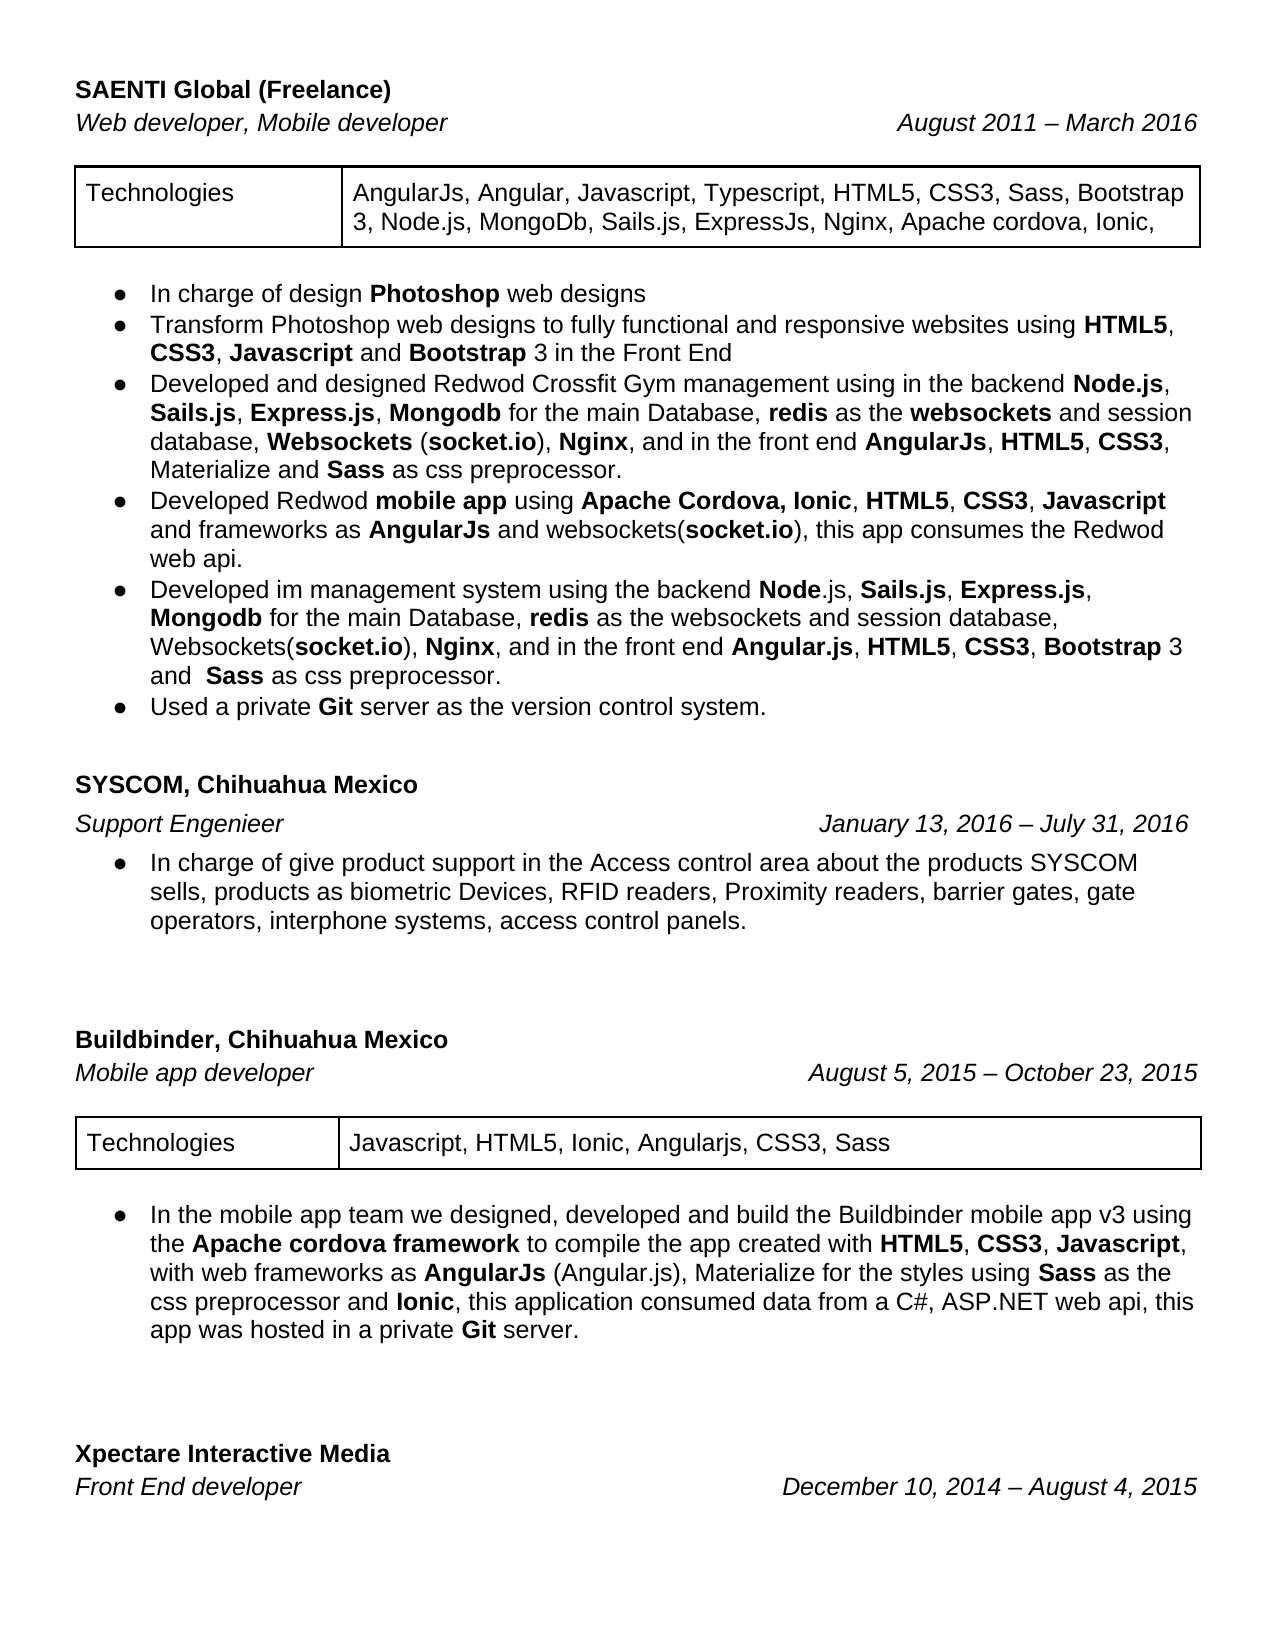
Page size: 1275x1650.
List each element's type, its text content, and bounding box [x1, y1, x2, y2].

text Mobile app developer August 5, 2015 – October 23, 2015 [75, 1058, 1200, 1087]
table_header Technologies [76, 168, 341, 246]
text Support Engenieer January 13, 2016 – July 31, 2016 [75, 809, 1200, 838]
list In the mobile app team we designed, developed and build the Buildbinder mobile app v3 using the Apache cordova framework to compile the app created with HTML5, CSS3, Javascript, with web frameworks as AngularJs (Angular.js), Materialize for the styles using Sass as the css preprocessor and Ionic, this application consumed data from a C#, ASP.NET web api, this app was hosted in a private Git server. [112, 1200, 1200, 1344]
list Developed im management system using the backend Node.js, Sails.js, Express.js, Mongodb for the main Database, redis as the websockets and session database, Websockets(socket.io), Nginx, and in the front end Angular.js, HTML5, CSS3, Bootstrap 3 and Sass as css preprocessor. [112, 574, 1200, 689]
list Used a private Git server as the version control system. [112, 692, 1200, 720]
subtitle Xpectare Interactive Media [75, 1439, 1200, 1468]
subtitle SYSCOM, Chihuahua Mexico [75, 770, 1200, 799]
list Developed and designed Redwod Crossfit Gym management using in the backend Node.js, Sails.js, Express.js, Mongodb for the main Database, redis as the websockets and session database, Websockets (socket.io), Nginx, and in the front end AngularJs, HTML5, CSS3, Materialize and Sass as css preprocessor. [112, 369, 1200, 484]
list Developed Redwod mobile app using Apache Cordova, Ionic, HTML5, CSS3, Javascript and frameworks as AngularJs and websockets(socket.io), this app consumes the Redwod web api. [112, 486, 1200, 572]
subtitle SAENTI Global (Freelance) [75, 75, 1200, 104]
subtitle Buildbinder, Chihuahua Mexico [75, 1025, 1200, 1054]
table_header Technologies [77, 1118, 338, 1167]
list In charge of give product support in the Access control area about the products SYSCOM sells, products as biometric Devices, RFID readers, Proximity readers, barrier gates, gate operators, interphone systems, access control panels. [112, 848, 1200, 934]
table_header Javascript, HTML5, Ionic, Angularjs, CSS3, Sass [340, 1118, 1200, 1167]
text Front End developer December 10, 2014 – August 4, 2015 [75, 1472, 1200, 1501]
table_header AngularJs, Angular, Javascript, Typescript, HTML5, CSS3, Sass, Bootstrap 3, Node.js, MongoDb, Sails.js, ExpressJs, Nginx, Apache cordova, Ionic, [343, 168, 1199, 246]
list In charge of design Photoshop web designs [112, 279, 1200, 307]
list Transform Photoshop web designs to fully functional and responsive websites using HTML5, CSS3, Javascript and Bootstrap 3 in the Front End [112, 309, 1200, 367]
text Web developer, Mobile developer August 2011 – March 2016 [75, 108, 1200, 137]
